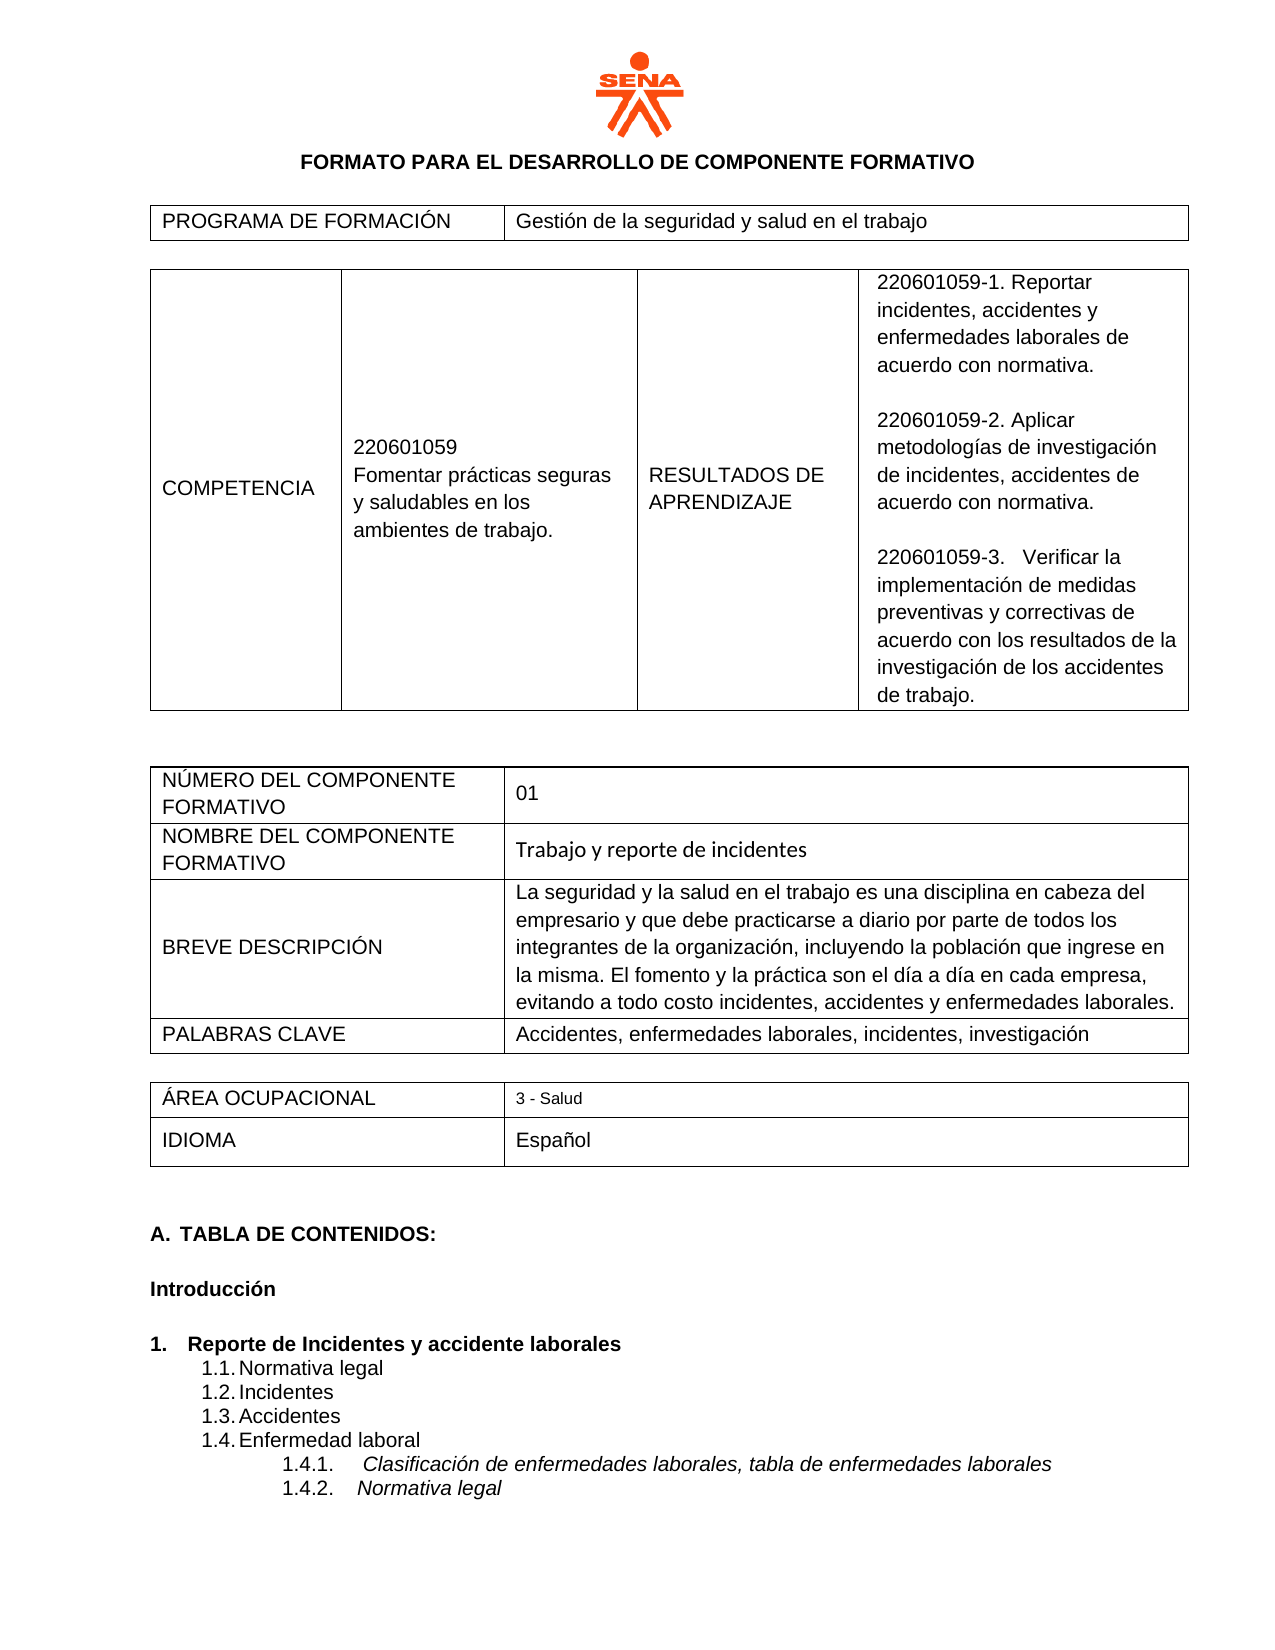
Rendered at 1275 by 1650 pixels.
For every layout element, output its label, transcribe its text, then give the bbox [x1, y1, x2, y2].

text FORMATO PARA EL DESARROLLO DE COMPONENTE FORMATIVO [150, 150, 1125, 174]
table_header NÚMERO DEL COMPONENTE FORMATIVO [151, 768, 504, 823]
table_header PROGRAMA DE FORMACIÓN [151, 206, 504, 240]
list Normativa legal [282, 1476, 1125, 1499]
list Clasificación de enfermedades laborales, tabla de enfermedades laborales [282, 1452, 1125, 1476]
table_cell NOMBRE DEL COMPONENTE FORMATIVO [151, 824, 504, 879]
table_cell IDIOMA [151, 1118, 504, 1166]
table_cell La seguridad y la salud en el trabajo es una disciplina en cabeza del empresario y que debe practicarse a diario por parte de todos los integrantes de la organización, incluyendo la población que ingrese en la misma. El fomento y la práctica son el día a día en cada empresa, evitando a todo costo incidentes, accidentes y enfermedades laborales. [505, 880, 1188, 1018]
text Introducción [150, 1277, 1125, 1301]
table_header 220601059 Fomentar prácticas seguras y saludables en los ambientes de trabajo. [342, 270, 637, 710]
list Normativa legal [201, 1356, 1125, 1380]
table_cell PALABRAS CLAVE [151, 1019, 504, 1053]
picture [585, 48, 690, 142]
list TABLA DE CONTENIDOS: [150, 1222, 1125, 1246]
table_cell BREVE DESCRIPCIÓN [151, 880, 504, 1018]
table_cell Accidentes, enfermedades laborales, incidentes, investigación [505, 1019, 1188, 1053]
table_header Gestión de la seguridad y salud en el trabajo [505, 206, 1188, 240]
table_header RESULTADOS DE APRENDIZAJE [638, 270, 858, 710]
table_cell Español [505, 1118, 1188, 1166]
list Reporte de Incidentes y accidente laborales [150, 1332, 1125, 1356]
table_header 01 [505, 768, 1188, 823]
list Accidentes [201, 1404, 1125, 1428]
table_header ÁREA OCUPACIONAL [151, 1083, 504, 1117]
table_cell Trabajo y reporte de incidentes [505, 824, 1188, 879]
list Incidentes [201, 1380, 1125, 1404]
list Enfermedad laboral [201, 1428, 1125, 1452]
table_header COMPETENCIA [151, 270, 341, 710]
table_header 3 - Salud [505, 1083, 1188, 1117]
table_header 220601059-1. Reportar incidentes, accidentes y enfermedades laborales de acuerdo con normativa. 220601059-2. Aplicar metodologías de investigación de incidentes, accidentes de acuerdo con normativa. 220601059-3. Verificar la implementación de medidas preventivas y correctivas de acuerdo con los resultados de la investigación de los accidentes de trabajo. [859, 270, 1188, 710]
